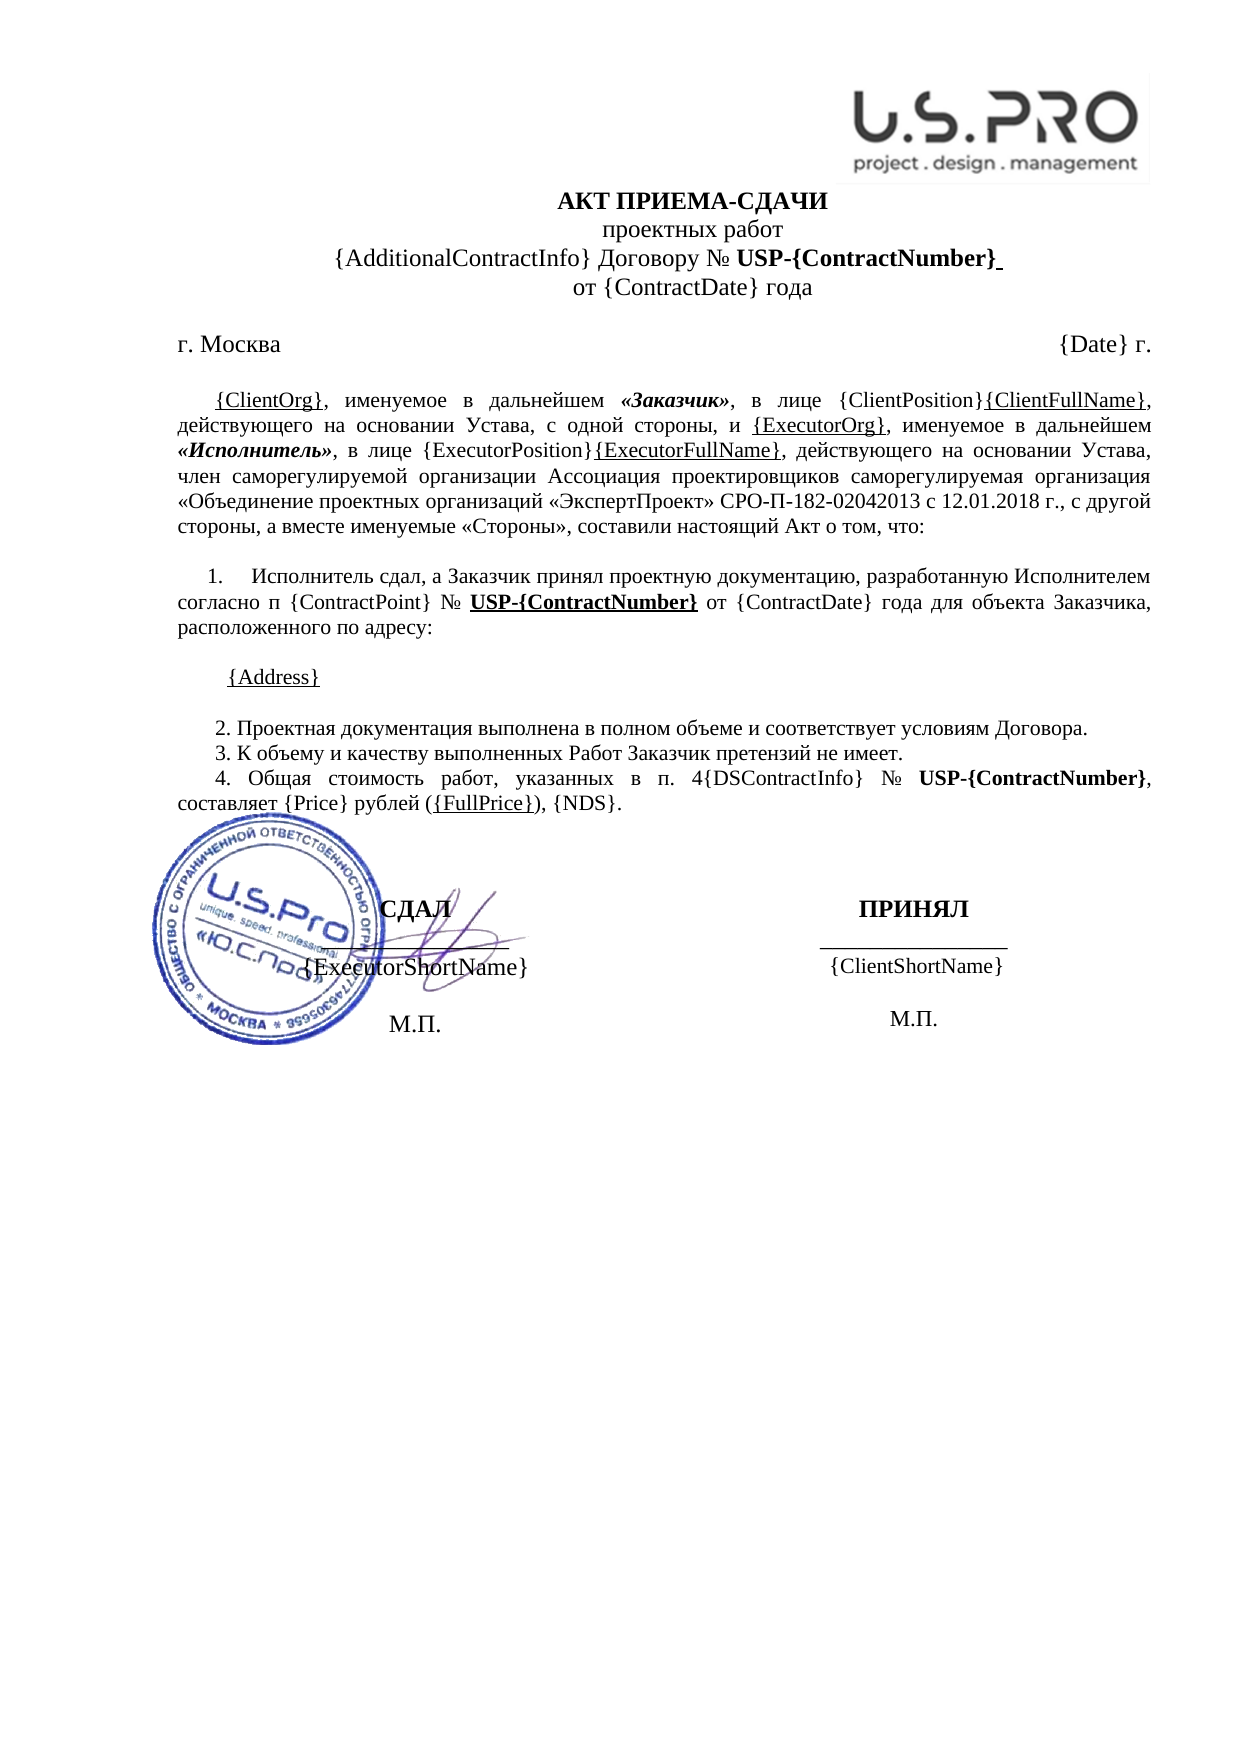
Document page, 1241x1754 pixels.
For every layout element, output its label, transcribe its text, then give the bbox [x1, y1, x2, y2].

table_header г. Москва [166, 330, 664, 358]
picture [141, 784, 538, 1062]
text {ClientOrg}, именуемое в дальнейшем «Заказчик», в лице {ClientPosition}{ClientFullName}, действующего на основании Устава, с одной стороны, и {ExecutorOrg}, именуемое в дальнейшем «Исполнитель», в лице {ExecutorPosition}{ExecutorFullName}, действующего на основании Устава, член саморегулируемой организации Ассоциация проектировщиков саморегулируемая организация «Объединение проектных организаций «ЭкспертПроект» СРО-П-182-02042013 с 12.01.2018 г., с другой стороны, а вместе именуемые «Стороны», составили настоящий Акт о том, что: [177, 387, 1152, 538]
text 3. К объему и качеству выполненных Работ Заказчик претензий не имеет. [177, 740, 1152, 765]
table_header {Date} г. [664, 330, 1163, 358]
text {Address} [177, 664, 1152, 689]
list Исполнитель сдал, а Заказчик принял проектную документацию, разработанную Исполнителем согласно п {ContractPoint} № USР-{ContractNumber} от {ContractDate} года для объекта Заказчика, расположенного по адресу: [177, 563, 1152, 639]
picture [835, 73, 1152, 186]
text от {ContractDate} года [177, 272, 1152, 301]
table_header ПРИНЯЛ _______________ {ClientShortName} М.П. [664, 895, 1163, 1038]
text 2. Проектная документация выполнена в полном объеме и соответствует условиям Договора. [177, 715, 1152, 740]
table_header СДАЛ _______________ {ExecutorShortName} М.П. [166, 895, 664, 1038]
text АКТ ПРИЕМА-СДАЧИ [177, 186, 1152, 214]
text {AdditionalContractInfo} Договору № USР-{ContractNumber} [177, 243, 1152, 272]
text проектных работ [177, 214, 1152, 243]
text 4. Общая стоимость работ, указанных в п. 4{DSContractInfo} № USР-{ContractNumber}, составляет {Price} рублей ({FullPrice}), {NDS}. [177, 765, 1152, 816]
